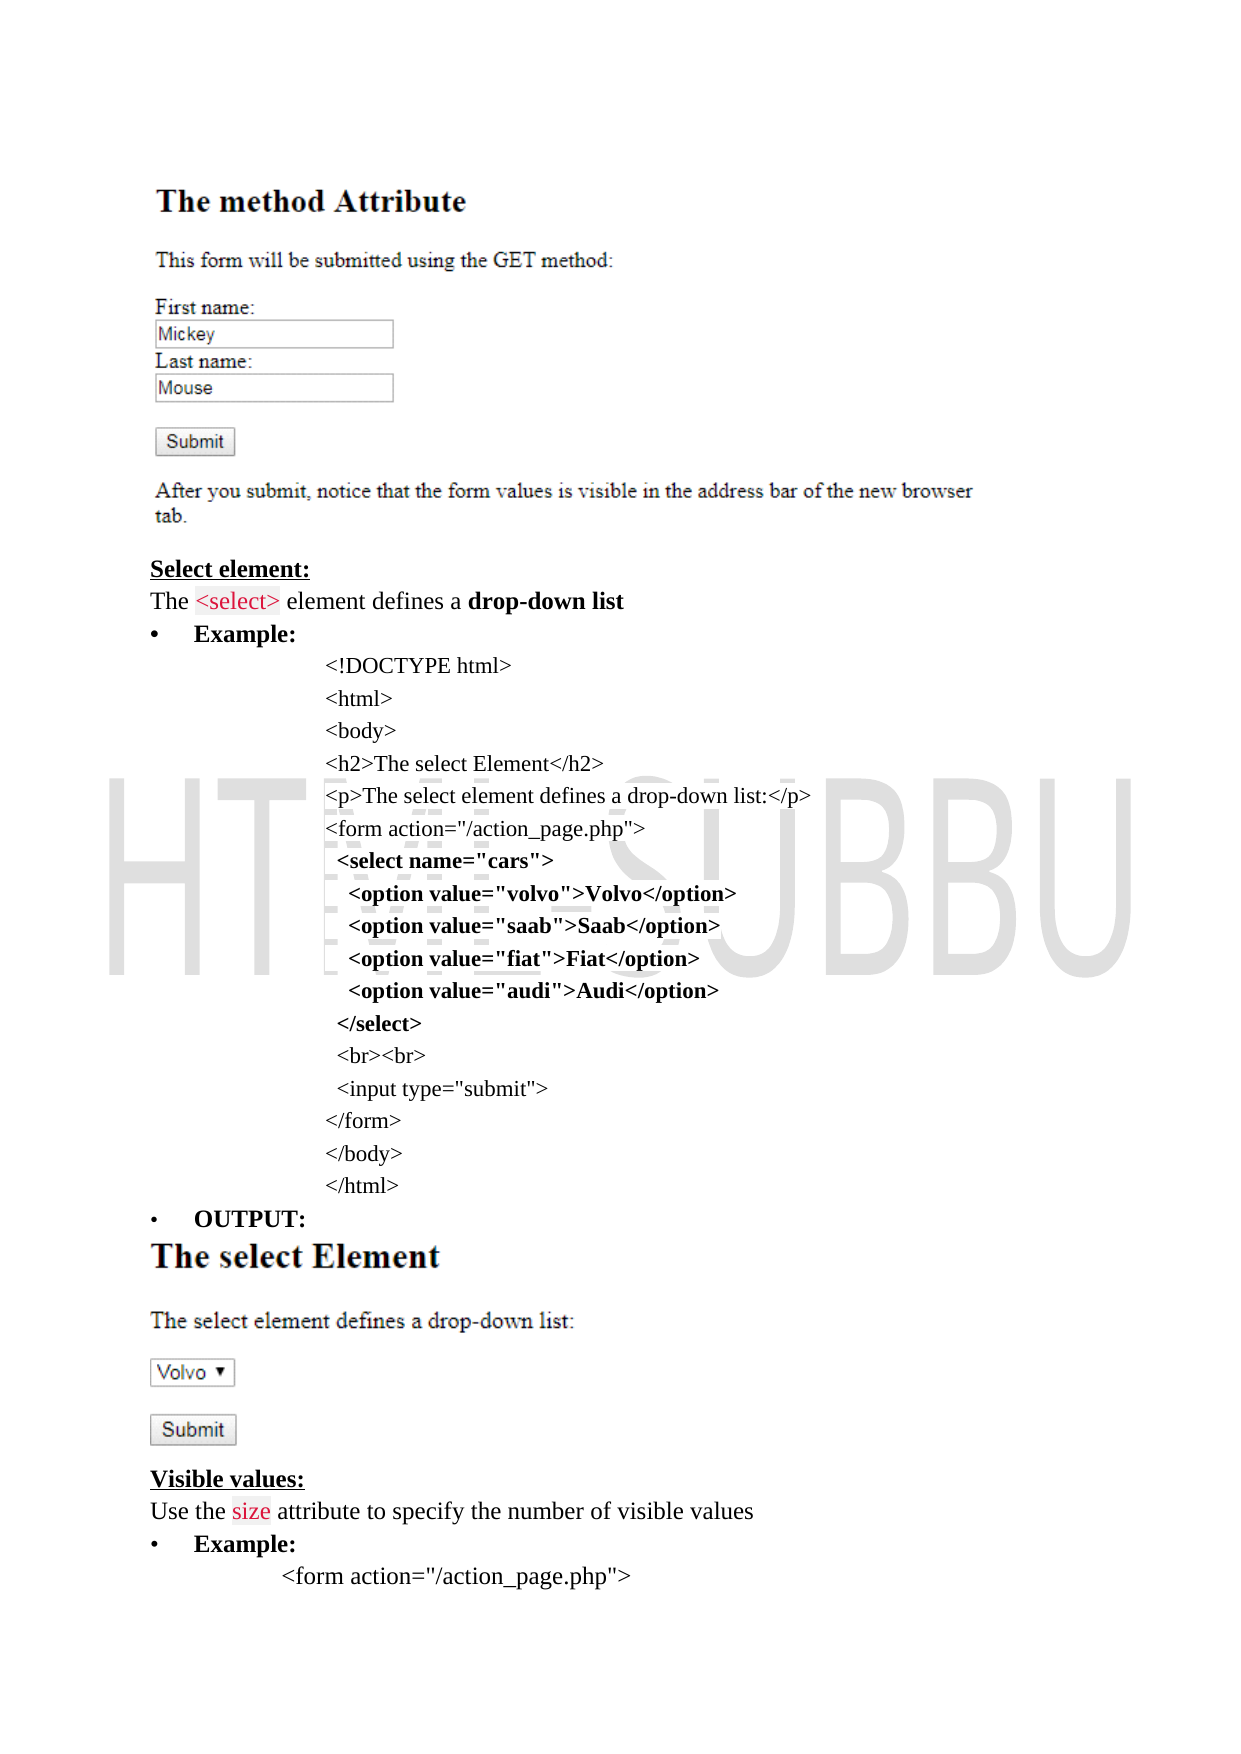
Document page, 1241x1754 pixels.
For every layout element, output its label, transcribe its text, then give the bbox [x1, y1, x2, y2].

text <select name="cars"> [281, 844, 1090, 877]
text <html> [281, 682, 1090, 714]
text <h2>The select Element</h2> [281, 747, 1090, 779]
text </body> [281, 1137, 1090, 1169]
text <form action="/action_page.php"> [281, 812, 1090, 844]
text Use the size attribute to specify the number of visible values [150, 1494, 1090, 1527]
text <option value="audi">Audi</option> [281, 974, 1090, 1007]
list OUTPUT: [150, 1202, 1090, 1234]
text <br><br> [281, 1039, 1090, 1072]
list Example: [150, 617, 1090, 649]
text <option value="saab">Saab</option> [281, 909, 1090, 942]
text </form> [281, 1104, 1090, 1137]
text <option value="fiat">Fiat</option> [281, 942, 1090, 974]
list Example: [150, 1527, 1090, 1559]
text <form action="/action_page.php"> [237, 1559, 1090, 1592]
text <option value="volvo">Volvo</option> [281, 877, 1090, 909]
text </select> [281, 1007, 1090, 1039]
text Select element: [150, 552, 1090, 584]
text The <select> element defines a drop-down list [150, 584, 1090, 617]
text <body> [281, 714, 1090, 747]
text <input type="submit"> [281, 1072, 1090, 1104]
text </html> [281, 1169, 1090, 1202]
text <!DOCTYPE html> [281, 649, 1090, 682]
text Visible values: [150, 1462, 1090, 1494]
text <p>The select element defines a drop-down list:</p> [281, 779, 1090, 812]
